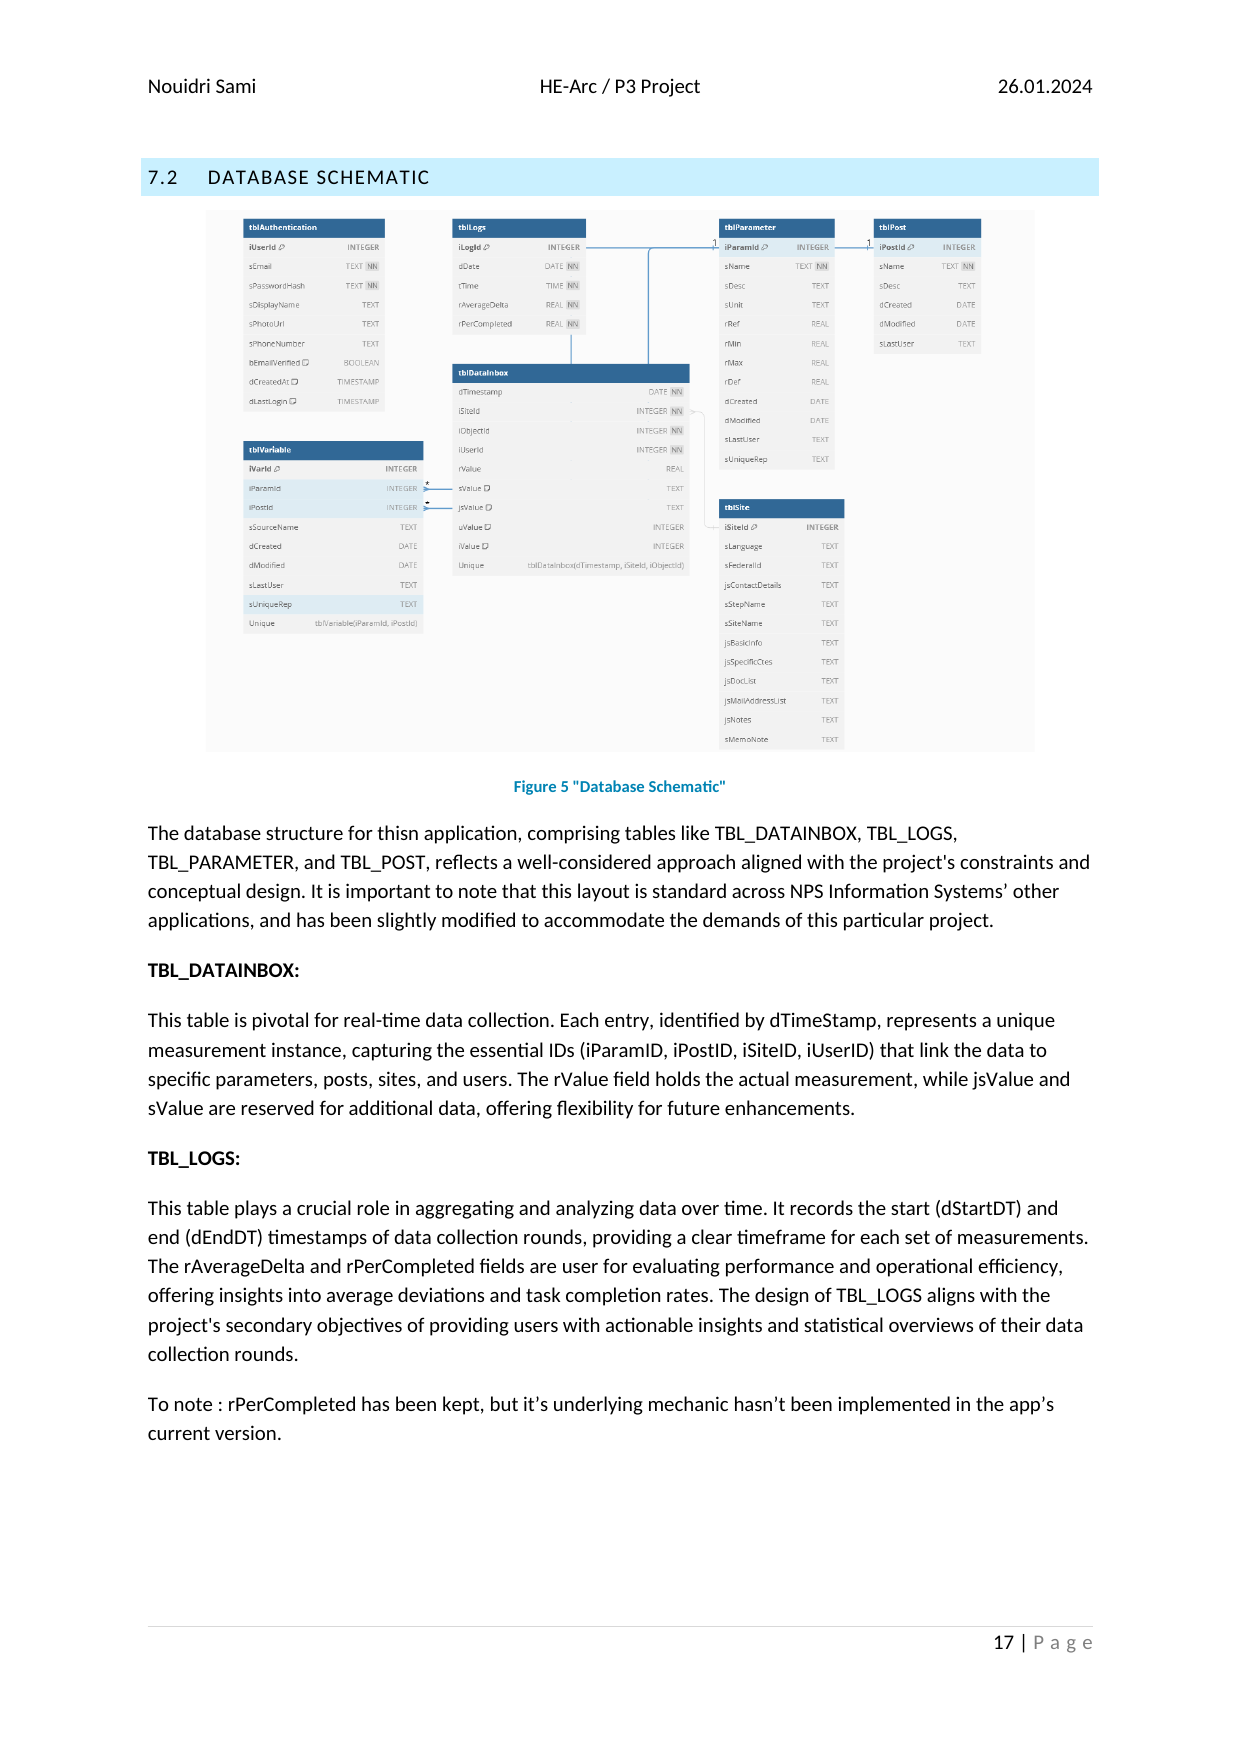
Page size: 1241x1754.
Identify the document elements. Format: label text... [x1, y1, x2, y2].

text TBL_DATAINBOX: [148, 958, 1093, 983]
text To note : rPerCompleted has been kept, but it’s underlying mechanic hasn’t been implemented in the app’s current version. [148, 1391, 1093, 1446]
text The database structure for thisn application, comprising tables like TBL_DATAINBOX, TBL_LOGS, TBL_PARAMETER, and TBL_POST, reflects a well-considered approach aligned with the project's constraints and conceptual design. It is important to note that this layout is standard across NPS Information Systems’ other applications, and has been slightly modified to accommodate the demands of this particular project. [148, 820, 1093, 933]
subtitle Database schematic [148, 164, 1093, 190]
text TBL_LOGS: [148, 1145, 1093, 1171]
text Figure 5 "Database Schematic" [148, 776, 1093, 796]
text This table is pivotal for real-time data collection. Each entry, identified by dTimeStamp, represents a unique measurement instance, capturing the essential IDs (iParamID, iPostID, iSiteID, iUserID) that link the data to specific parameters, posts, sites, and users. The rValue field holds the actual measurement, while jsValue and sValue are reserved for additional data, offering flexibility for future enhancements. [148, 1008, 1093, 1121]
picture [205, 210, 1035, 752]
text This table plays a crucial role in aggregating and analyzing data over time. It records the start (dStartDT) and end (dEndDT) timestamps of data collection rounds, providing a clear timeframe for each set of measurements. The rAverageDelta and rPerCompleted fields are user for evaluating performance and operational efficiency, offering insights into average deviations and task completion rates. The design of TBL_LOGS aligns with the project's secondary objectives of providing users with actionable insights and statistical overviews of their data collection rounds. [148, 1195, 1093, 1366]
